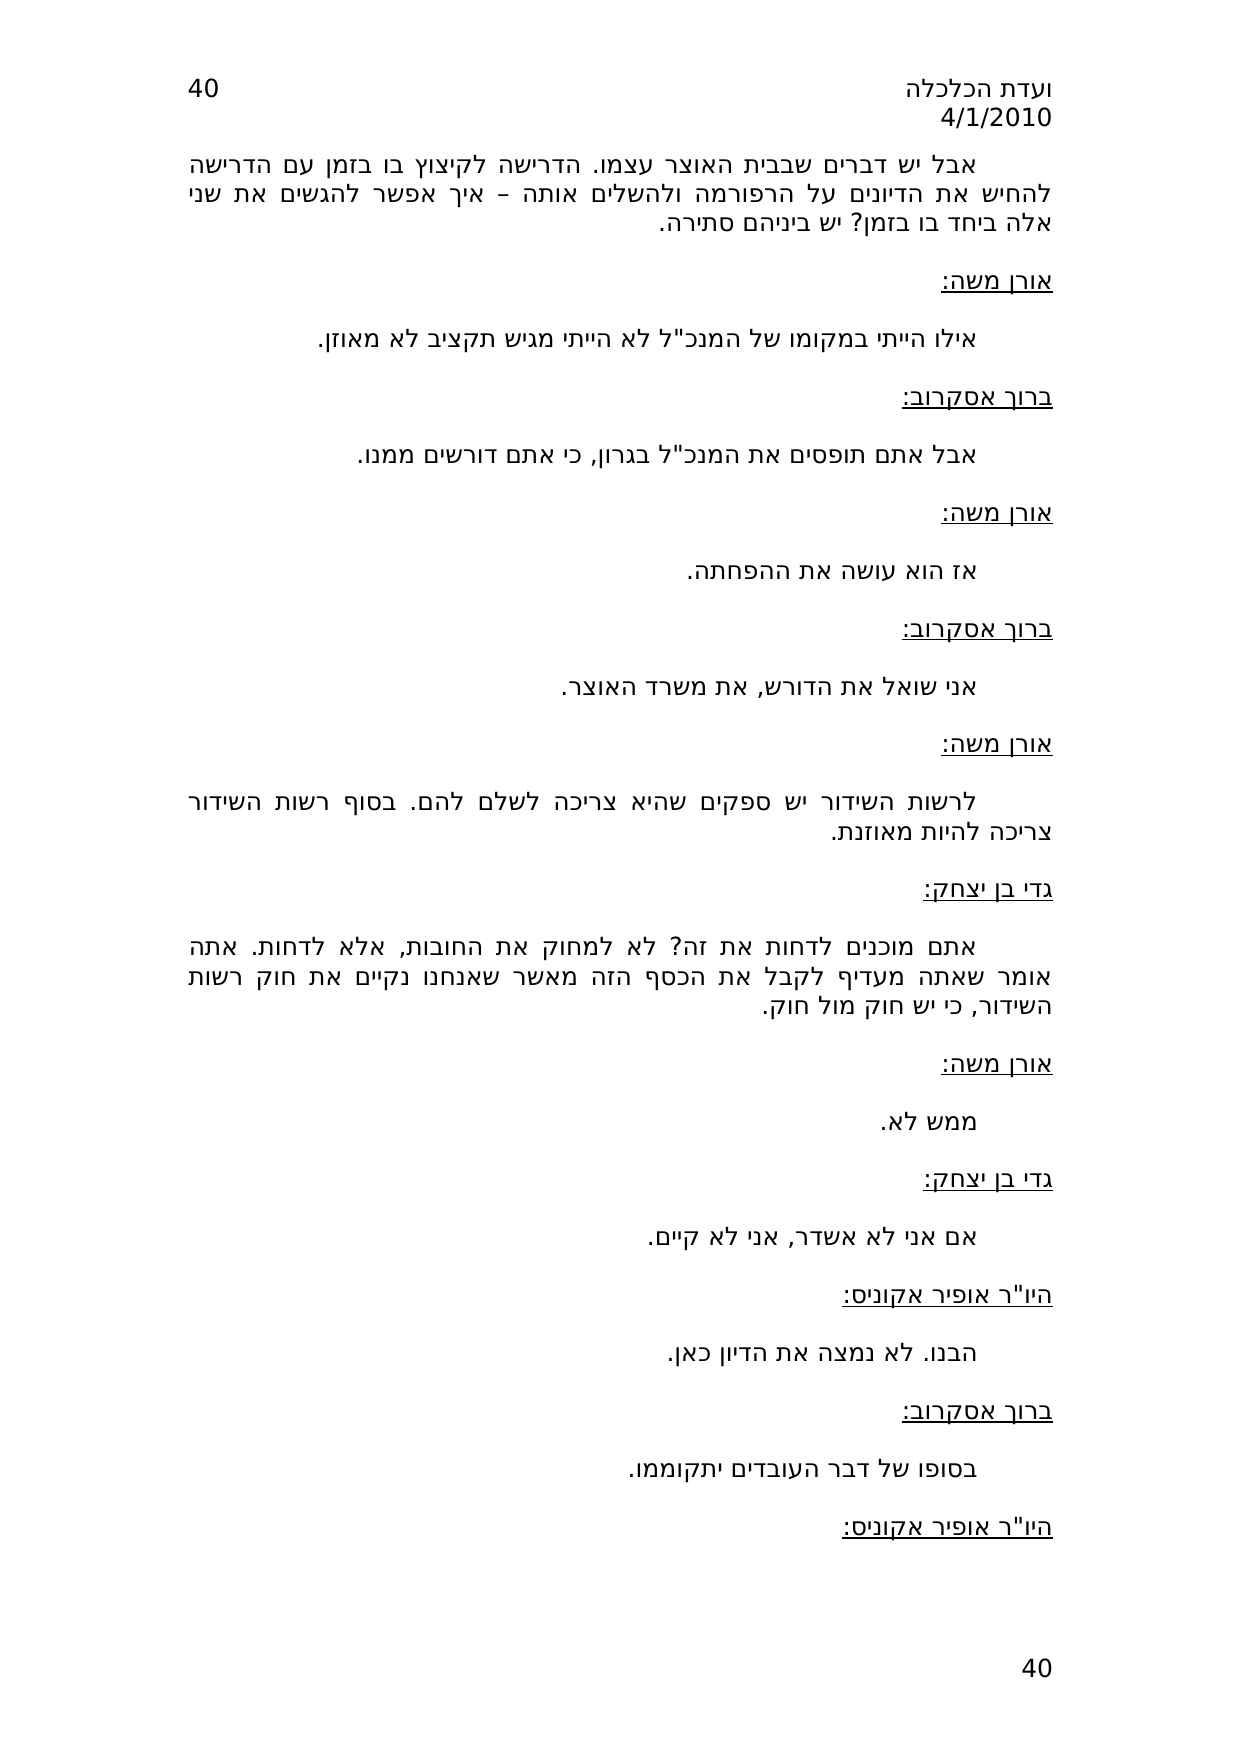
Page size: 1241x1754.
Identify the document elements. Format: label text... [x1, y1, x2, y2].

text גדי בן יצחק: [187, 1164, 1053, 1194]
text היו"ר אופיר אקוניס: [187, 1512, 1053, 1541]
text ברוך אסקרוב: [187, 382, 1053, 411]
text אורן משה: [187, 498, 1053, 527]
text אבל יש דברים שבבית האוצר עצמו. הדרישה לקיצוץ בו בזמן עם הדרישה להחיש את הדיונים על הרפורמה ולהשלים אותה – איך אפשר להגשים את שני אלה ביחד בו בזמן? יש ביניהם סתירה. [187, 150, 1053, 237]
text היו"ר אופיר אקוניס: [187, 1280, 1053, 1309]
text אורן משה: [187, 266, 1053, 295]
text אתם מוכנים לדחות את זה? לא למחוק את החובות, אלא לדחות. אתה אומר שאתה מעדיף לקבל את הכסף הזה מאשר שאנחנו נקיים את חוק רשות השידור, כי יש חוק מול חוק. [187, 932, 1053, 1020]
text אבל אתם תופסים את המנכ"ל בגרון, כי אתם דורשים ממנו. [187, 440, 1053, 469]
text ממש לא. [187, 1107, 1053, 1136]
text לרשות השידור יש ספקים שהיא צריכה לשלם להם. בסוף רשות השידור צריכה להיות מאוזנת. [187, 787, 1053, 846]
text בסופו של דבר העובדים יתקוממו. [187, 1454, 1053, 1483]
text ברוך אסקרוב: [187, 614, 1053, 643]
text אם אני לא אשדר, אני לא קיים. [187, 1222, 1053, 1252]
text אילו הייתי במקומו של המנכ"ל לא הייתי מגיש תקציב לא מאוזן. [187, 324, 1053, 353]
text אורן משה: [187, 1049, 1053, 1078]
text אז הוא עושה את ההפחתה. [187, 556, 1053, 585]
text אני שואל את הדורש, את משרד האוצר. [187, 672, 1053, 701]
text גדי בן יצחק: [187, 874, 1053, 904]
text ברוך אסקרוב: [187, 1396, 1053, 1425]
text הבנו. לא נמצה את הדיון כאן. [187, 1338, 1053, 1367]
text אורן משה: [187, 729, 1053, 759]
